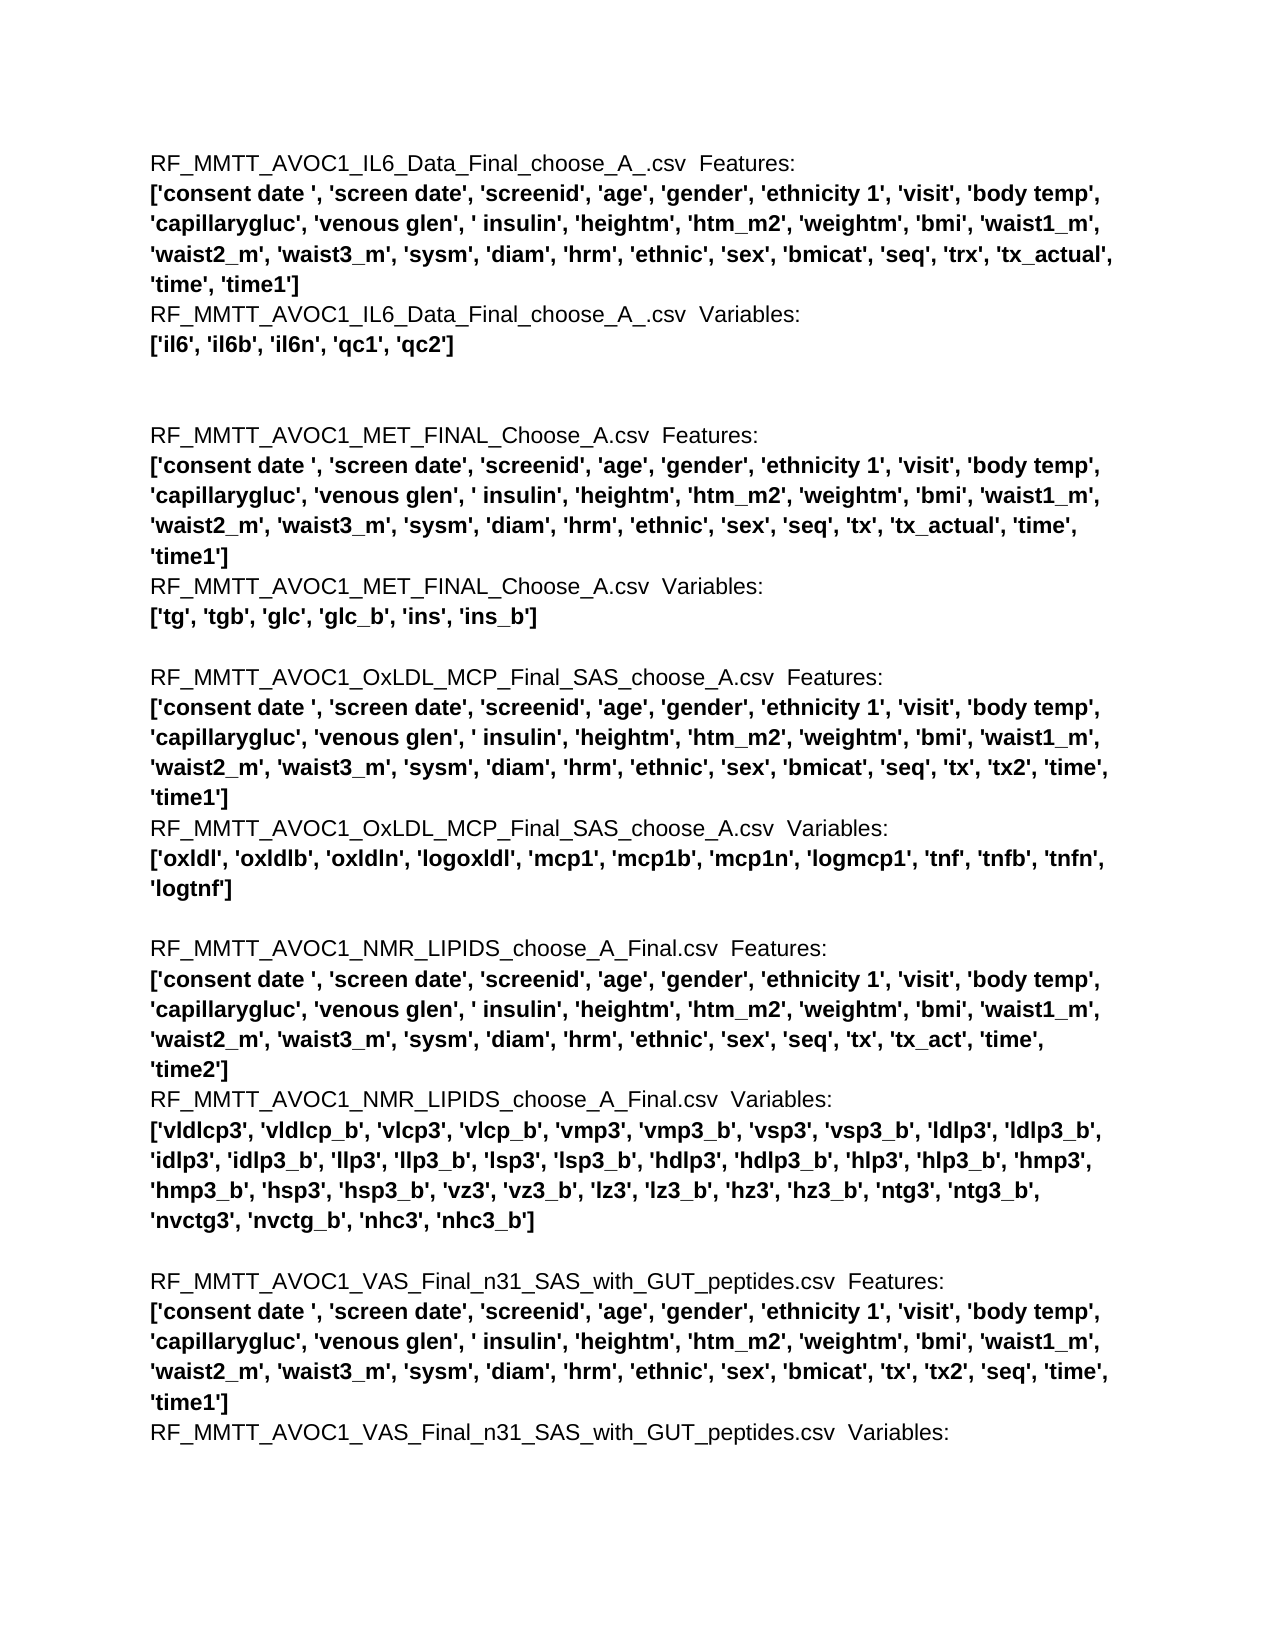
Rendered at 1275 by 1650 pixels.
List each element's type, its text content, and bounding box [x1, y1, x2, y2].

text RF_MMTT_AVOC1_MET_FINAL_Choose_A.csv Variables: [150, 573, 1125, 599]
text ['consent date ', 'screen date', 'screenid', 'age', 'gender', 'ethnicity 1', 'visit', 'body temp', 'capillarygluc', 'venous glen', ' insulin', 'heightm', 'htm_m2', 'weightm', 'bmi', 'waist1_m', 'waist2_m', 'waist3_m', 'sysm', 'diam', 'hrm', 'ethnic', 'sex', 'bmicat', 'seq', 'tx', 'tx2', 'time', 'time1'] [150, 694, 1125, 811]
text ['oxldl', 'oxldlb', 'oxldln', 'logoxldl', 'mcp1', 'mcp1b', 'mcp1n', 'logmcp1', 'tnf', 'tnfb', 'tnfn', 'logtnf'] [150, 845, 1125, 901]
text RF_MMTT_AVOC1_IL6_Data_Final_choose_A_.csv Features: [150, 150, 1125, 176]
text RF_MMTT_AVOC1_MET_FINAL_Choose_A.csv Features: [150, 422, 1125, 448]
text RF_MMTT_AVOC1_NMR_LIPIDS_choose_A_Final.csv Variables: [150, 1086, 1125, 1113]
text ['tg', 'tgb', 'glc', 'glc_b', 'ins', 'ins_b'] [150, 603, 1125, 629]
text ['consent date ', 'screen date', 'screenid', 'age', 'gender', 'ethnicity 1', 'visit', 'body temp', 'capillarygluc', 'venous glen', ' insulin', 'heightm', 'htm_m2', 'weightm', 'bmi', 'waist1_m', 'waist2_m', 'waist3_m', 'sysm', 'diam', 'hrm', 'ethnic', 'sex', 'seq', 'tx', 'tx_act', 'time', 'time2'] [150, 966, 1125, 1083]
text ['il6', 'il6b', 'il6n', 'qc1', 'qc2'] [150, 331, 1125, 358]
text ['consent date ', 'screen date', 'screenid', 'age', 'gender', 'ethnicity 1', 'visit', 'body temp', 'capillarygluc', 'venous glen', ' insulin', 'heightm', 'htm_m2', 'weightm', 'bmi', 'waist1_m', 'waist2_m', 'waist3_m', 'sysm', 'diam', 'hrm', 'ethnic', 'sex', 'seq', 'tx', 'tx_actual', 'time', 'time1'] [150, 452, 1125, 569]
text RF_MMTT_AVOC1_IL6_Data_Final_choose_A_.csv Variables: [150, 301, 1125, 327]
text RF_MMTT_AVOC1_VAS_Final_n31_SAS_with_GUT_peptides.csv Features: [150, 1268, 1125, 1294]
text ['consent date ', 'screen date', 'screenid', 'age', 'gender', 'ethnicity 1', 'visit', 'body temp', 'capillarygluc', 'venous glen', ' insulin', 'heightm', 'htm_m2', 'weightm', 'bmi', 'waist1_m', 'waist2_m', 'waist3_m', 'sysm', 'diam', 'hrm', 'ethnic', 'sex', 'bmicat', 'tx', 'tx2', 'seq', 'time', 'time1'] [150, 1298, 1125, 1415]
text RF_MMTT_AVOC1_OxLDL_MCP_Final_SAS_choose_A.csv Variables: [150, 814, 1125, 841]
text ['vldlcp3', 'vldlcp_b', 'vlcp3', 'vlcp_b', 'vmp3', 'vmp3_b', 'vsp3', 'vsp3_b', 'ldlp3', 'ldlp3_b', 'idlp3', 'idlp3_b', 'llp3', 'llp3_b', 'lsp3', 'lsp3_b', 'hdlp3', 'hdlp3_b', 'hlp3', 'hlp3_b', 'hmp3', 'hmp3_b', 'hsp3', 'hsp3_b', 'vz3', 'vz3_b', 'lz3', 'lz3_b', 'hz3', 'hz3_b', 'ntg3', 'ntg3_b', 'nvctg3', 'nvctg_b', 'nhc3', 'nhc3_b'] [150, 1117, 1125, 1234]
text RF_MMTT_AVOC1_VAS_Final_n31_SAS_with_GUT_peptides.csv Variables: [150, 1419, 1125, 1445]
text RF_MMTT_AVOC1_NMR_LIPIDS_choose_A_Final.csv Features: [150, 935, 1125, 962]
text RF_MMTT_AVOC1_OxLDL_MCP_Final_SAS_choose_A.csv Features: [150, 663, 1125, 690]
text ['consent date ', 'screen date', 'screenid', 'age', 'gender', 'ethnicity 1', 'visit', 'body temp', 'capillarygluc', 'venous glen', ' insulin', 'heightm', 'htm_m2', 'weightm', 'bmi', 'waist1_m', 'waist2_m', 'waist3_m', 'sysm', 'diam', 'hrm', 'ethnic', 'sex', 'bmicat', 'seq', 'trx', 'tx_actual', 'time', 'time1'] [150, 180, 1125, 297]
